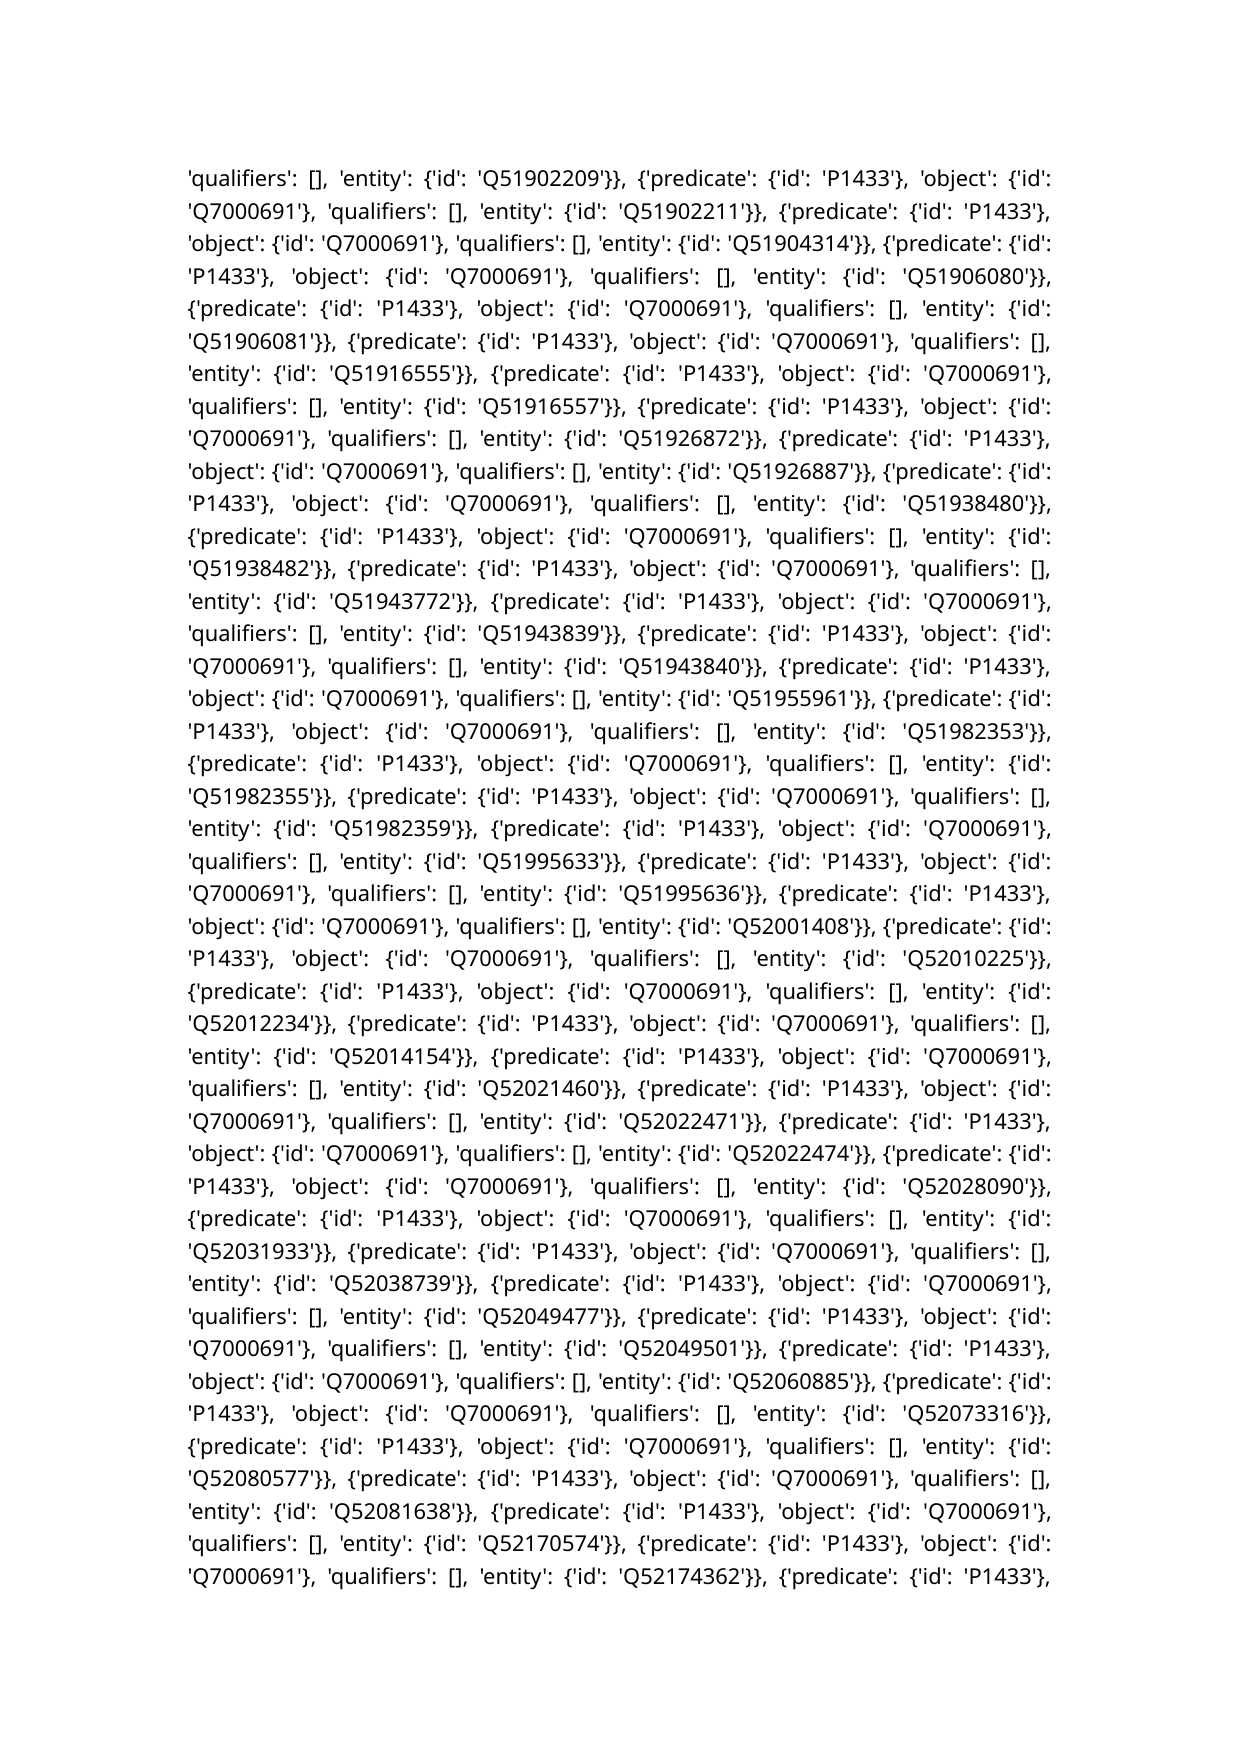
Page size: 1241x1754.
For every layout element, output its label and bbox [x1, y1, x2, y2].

text [187, 162, 1053, 1592]
